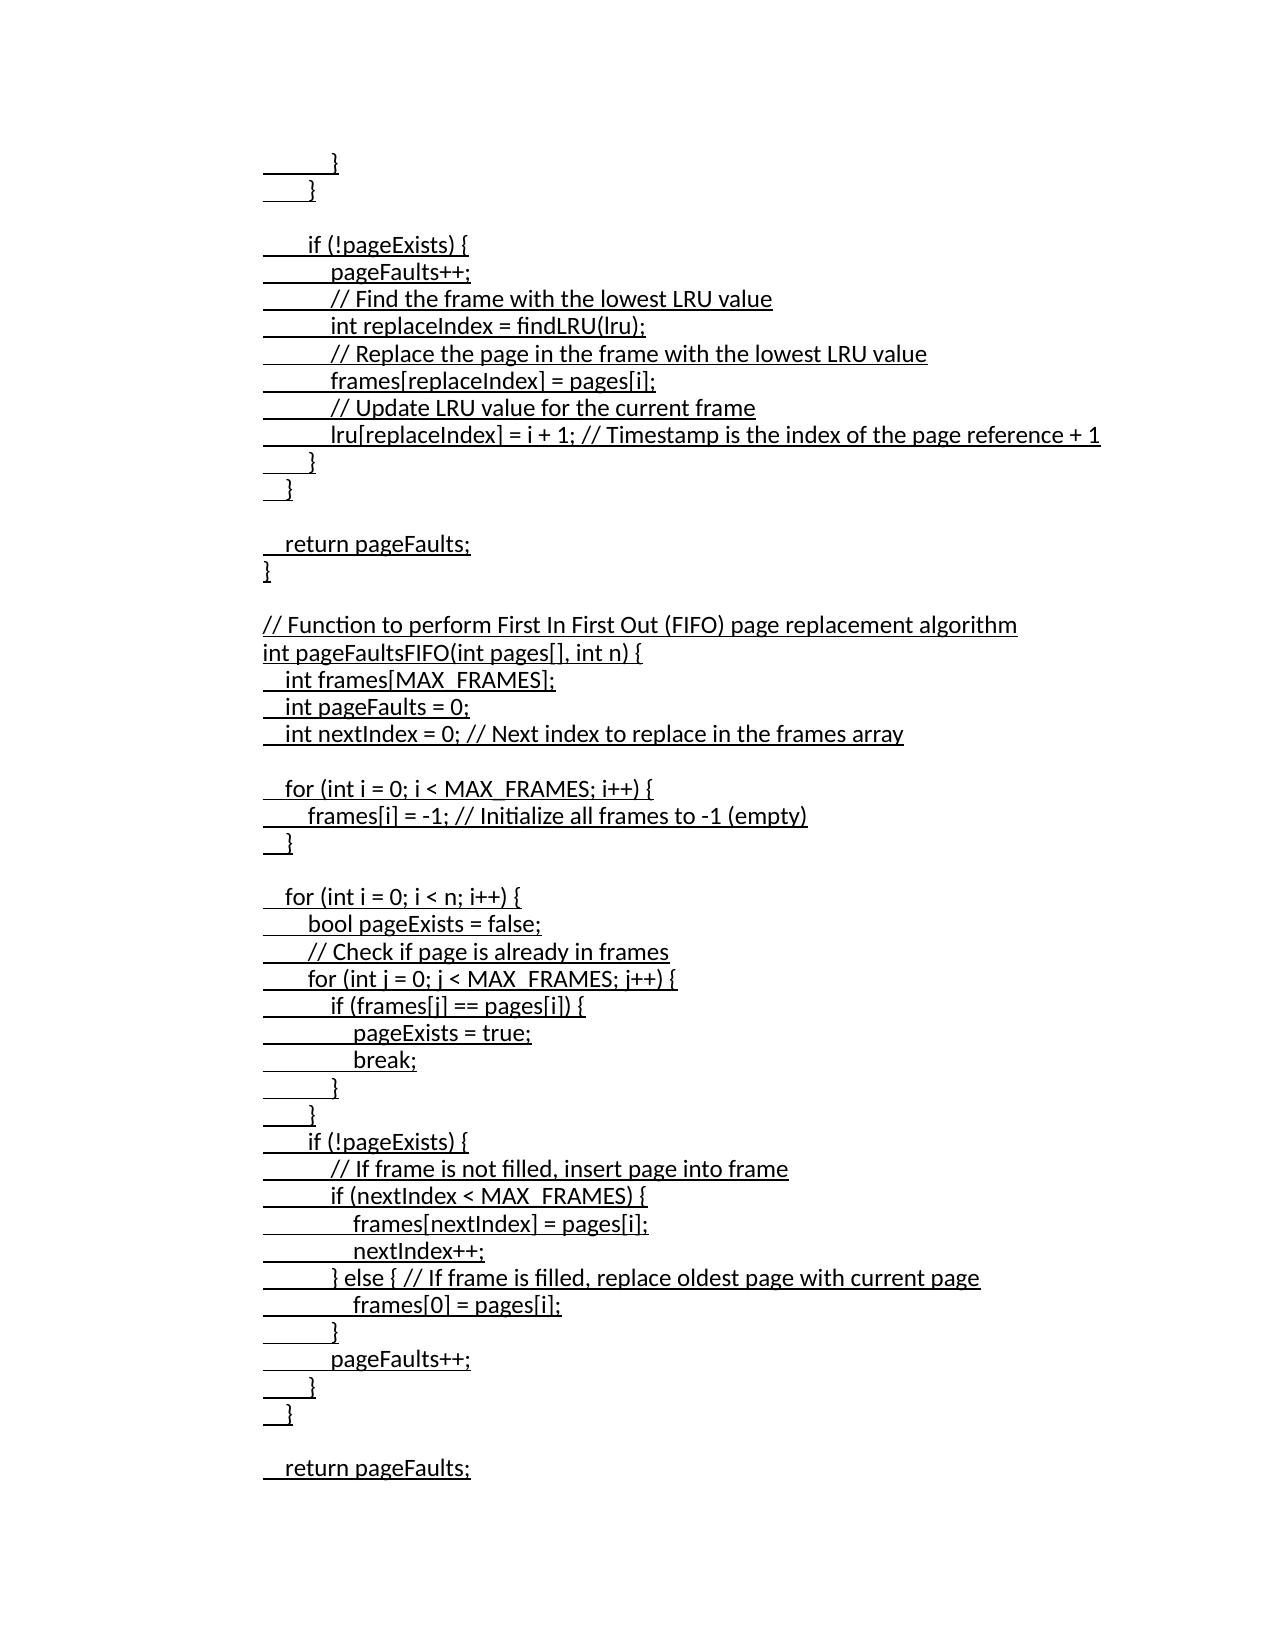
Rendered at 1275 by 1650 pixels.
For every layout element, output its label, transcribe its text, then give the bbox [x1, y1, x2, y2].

text nextIndex++; [262, 1237, 1170, 1265]
text } [262, 1401, 1170, 1428]
text frames[replaceIndex] = pages[i]; [262, 367, 1170, 395]
text // Update LRU value for the current frame [262, 395, 1170, 422]
text if (!pageExists) { [262, 1129, 1170, 1156]
text break; [262, 1047, 1170, 1074]
text pageFaults++; [262, 1346, 1170, 1373]
text for (int j = 0; j < MAX_FRAMES; j++) { [262, 966, 1170, 993]
text for (int i = 0; i < n; i++) { [262, 884, 1170, 911]
text } [262, 1102, 1170, 1129]
text pageFaults++; [262, 259, 1170, 286]
text } [262, 558, 1170, 585]
text } [262, 150, 1170, 177]
text lru[replaceIndex] = i + 1; // Timestamp is the index of the page reference + 1 [262, 422, 1170, 449]
text if (nextIndex < MAX_FRAMES) { [262, 1183, 1170, 1210]
text int frames[MAX_FRAMES]; [262, 667, 1170, 694]
text // Find the frame with the lowest LRU value [262, 286, 1170, 313]
text // If frame is not filled, insert page into frame [262, 1156, 1170, 1183]
text frames[i] = -1; // Initialize all frames to -1 (empty) [262, 802, 1170, 830]
text if (!pageExists) { [262, 232, 1170, 259]
text } [262, 830, 1170, 857]
text } [262, 449, 1170, 476]
text } [262, 1074, 1170, 1102]
text return pageFaults; [262, 1455, 1170, 1482]
text if (frames[j] == pages[i]) { [262, 993, 1170, 1020]
text } [262, 177, 1170, 204]
text // Replace the page in the frame with the lowest LRU value [262, 340, 1170, 367]
text return pageFaults; [262, 531, 1170, 558]
text } [262, 476, 1170, 503]
text pageExists = true; [262, 1020, 1170, 1047]
text } else { // If frame is filled, replace oldest page with current page [262, 1265, 1170, 1292]
text frames[nextIndex] = pages[i]; [262, 1210, 1170, 1237]
text // Function to perform First In First Out (FIFO) page replacement algorithm [262, 612, 1170, 639]
text int replaceIndex = findLRU(lru); [262, 313, 1170, 340]
text } [262, 1319, 1170, 1346]
text for (int i = 0; i < MAX_FRAMES; i++) { [262, 775, 1170, 802]
text // Check if page is already in frames [262, 938, 1170, 966]
text } [262, 1373, 1170, 1401]
text bool pageExists = false; [262, 911, 1170, 938]
text int pageFaults = 0; [262, 694, 1170, 721]
text int pageFaultsFIFO(int pages[], int n) { [262, 639, 1170, 667]
text int nextIndex = 0; // Next index to replace in the frames array [262, 721, 1170, 748]
text frames[0] = pages[i]; [262, 1292, 1170, 1319]
